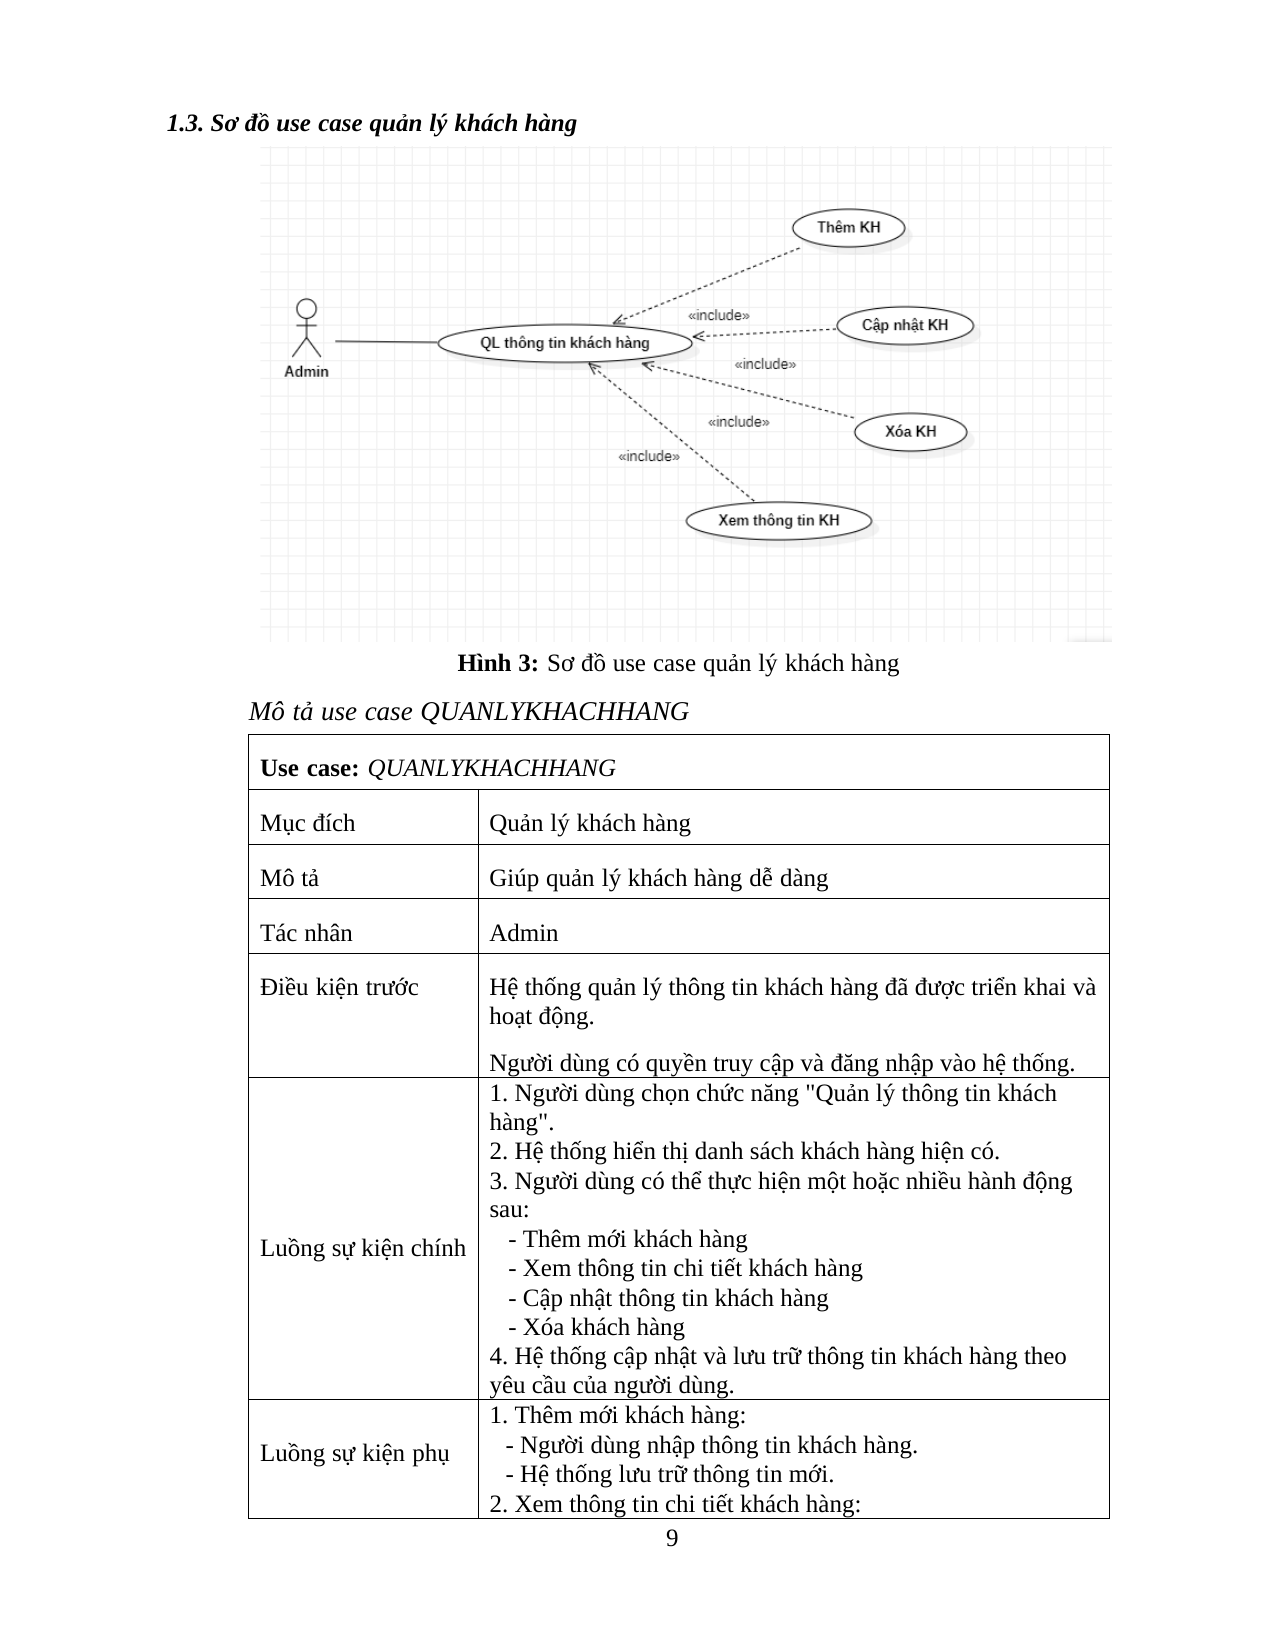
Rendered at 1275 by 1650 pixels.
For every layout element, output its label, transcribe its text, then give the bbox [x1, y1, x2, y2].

text Hình 3: Sơ đồ use case quản lý khách hàng [299, 648, 1057, 677]
table_cell 1. Người dùng chọn chức năng "Quản lý thông tin khách hàng". 2. Hệ thống hiển thị danh sách khách hàng hiện có. 3. Người dùng có thể thực hiện một hoặc nhiều hành động sau: - Thêm mới khách hàng - Xem thông tin chi tiết khách hàng - Cập nhật thông tin khách hàng - Xóa khách hàng 4. Hệ thống cập nhật và lưu trữ thông tin khách hàng theo yêu cầu của người dùng. [479, 1078, 1109, 1399]
picture [260, 146, 1112, 642]
table_cell Mục đích [249, 790, 478, 844]
subtitle 1.3. Sơ đồ use case quản lý khách hàng [167, 108, 1162, 137]
table_cell Quản lý khách hàng [479, 790, 1109, 844]
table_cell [479, 1400, 1109, 1517]
table_cell Giúp quản lý khách hàng dễ dàng [479, 845, 1109, 898]
table_cell Hệ thống quản lý thông tin khách hàng đã được triển khai và hoạt động. Người dùng có quyền truy cập và đăng nhập vào hệ thống. [479, 954, 1109, 1077]
table_cell Luồng sự kiện chính [249, 1078, 478, 1399]
table_header Use case: QUANLYKHACHHANG [249, 735, 1109, 789]
table_cell Tác nhân [249, 899, 478, 953]
table_cell Luồng sự kiện phụ [249, 1400, 478, 1517]
table_cell Admin [479, 899, 1109, 953]
table_cell Điều kiện trước [249, 954, 478, 1077]
table_cell Mô tả [249, 845, 478, 898]
text Mô tả use case QUANLYKHACHHANG [248, 695, 1162, 726]
